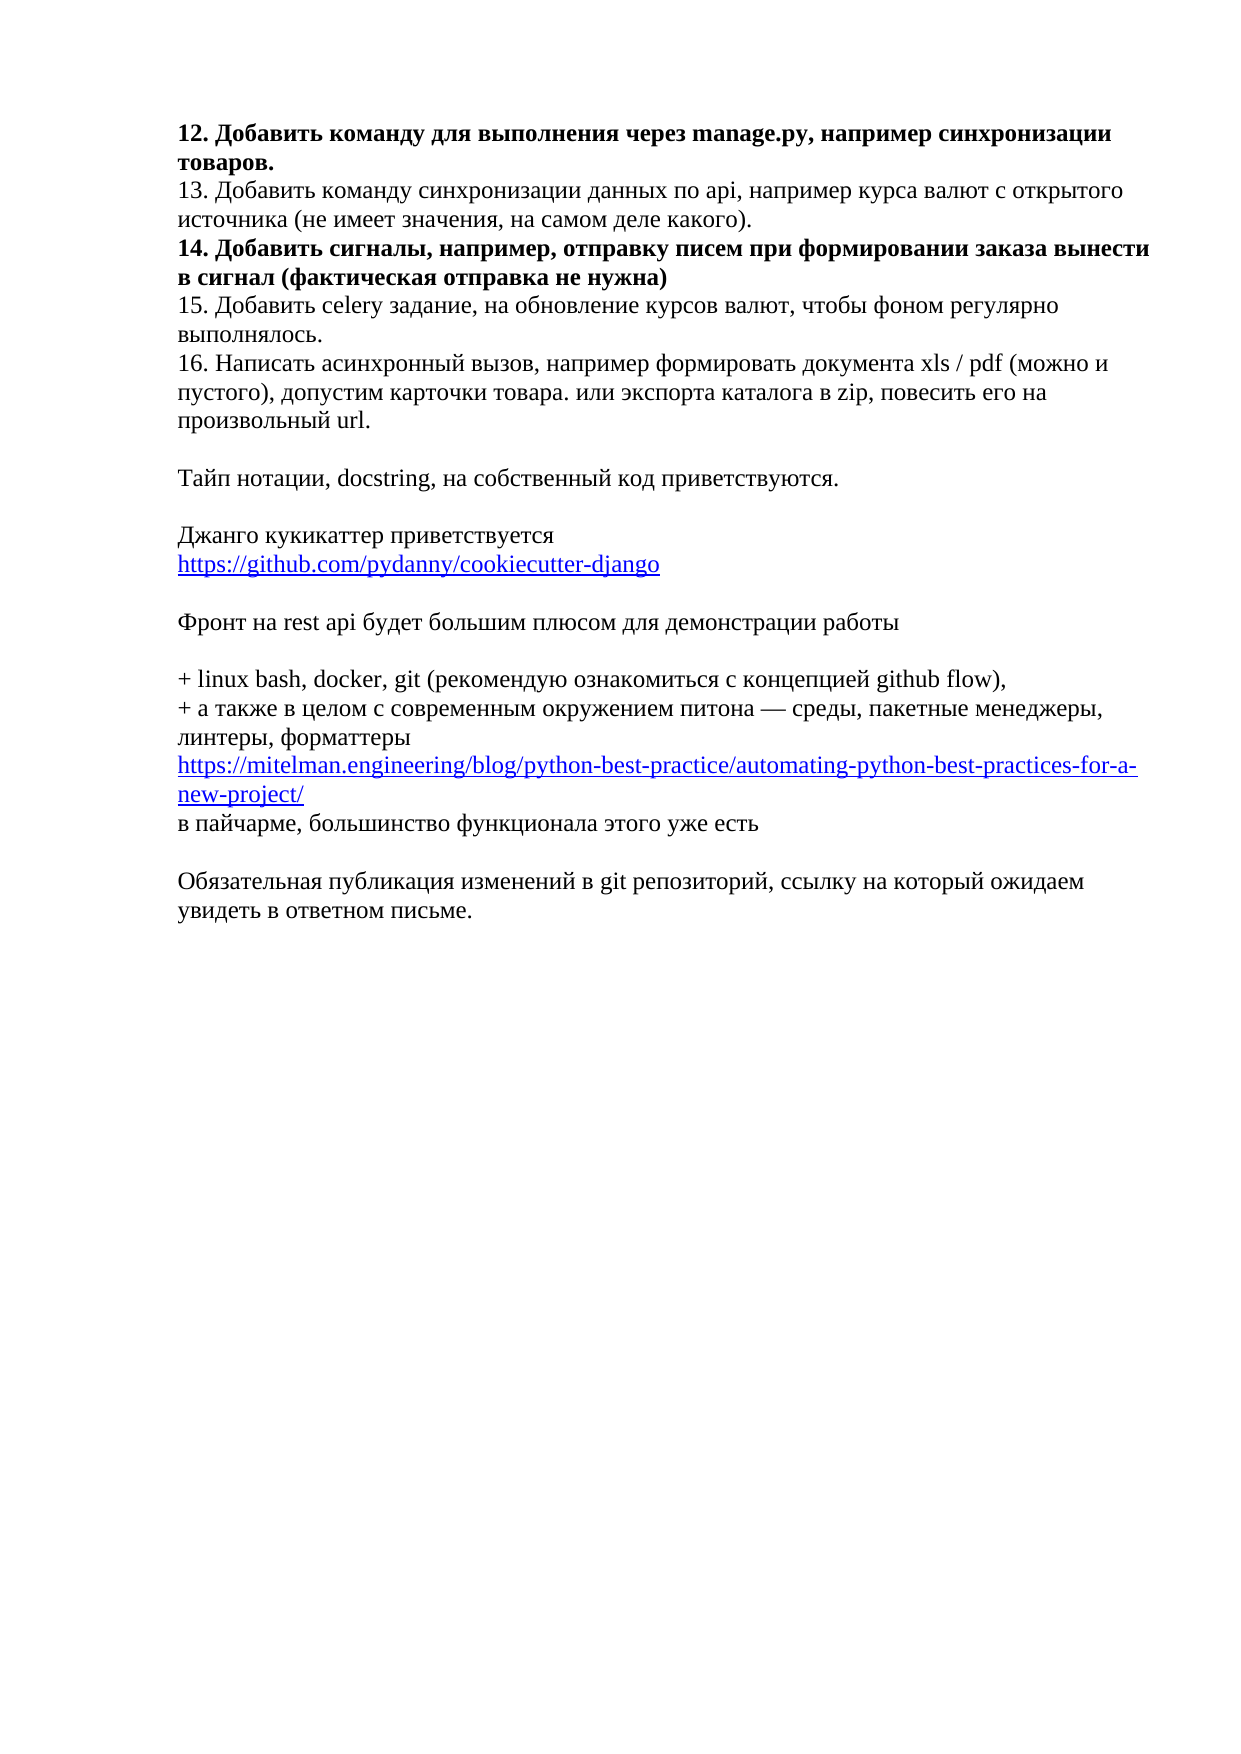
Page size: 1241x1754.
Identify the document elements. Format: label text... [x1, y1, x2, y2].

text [177, 118, 1152, 837]
text Обязательная публикация изменений в git репозиторий, ссылку на который ожидаем увидеть в ответном письме. [177, 866, 1152, 923]
